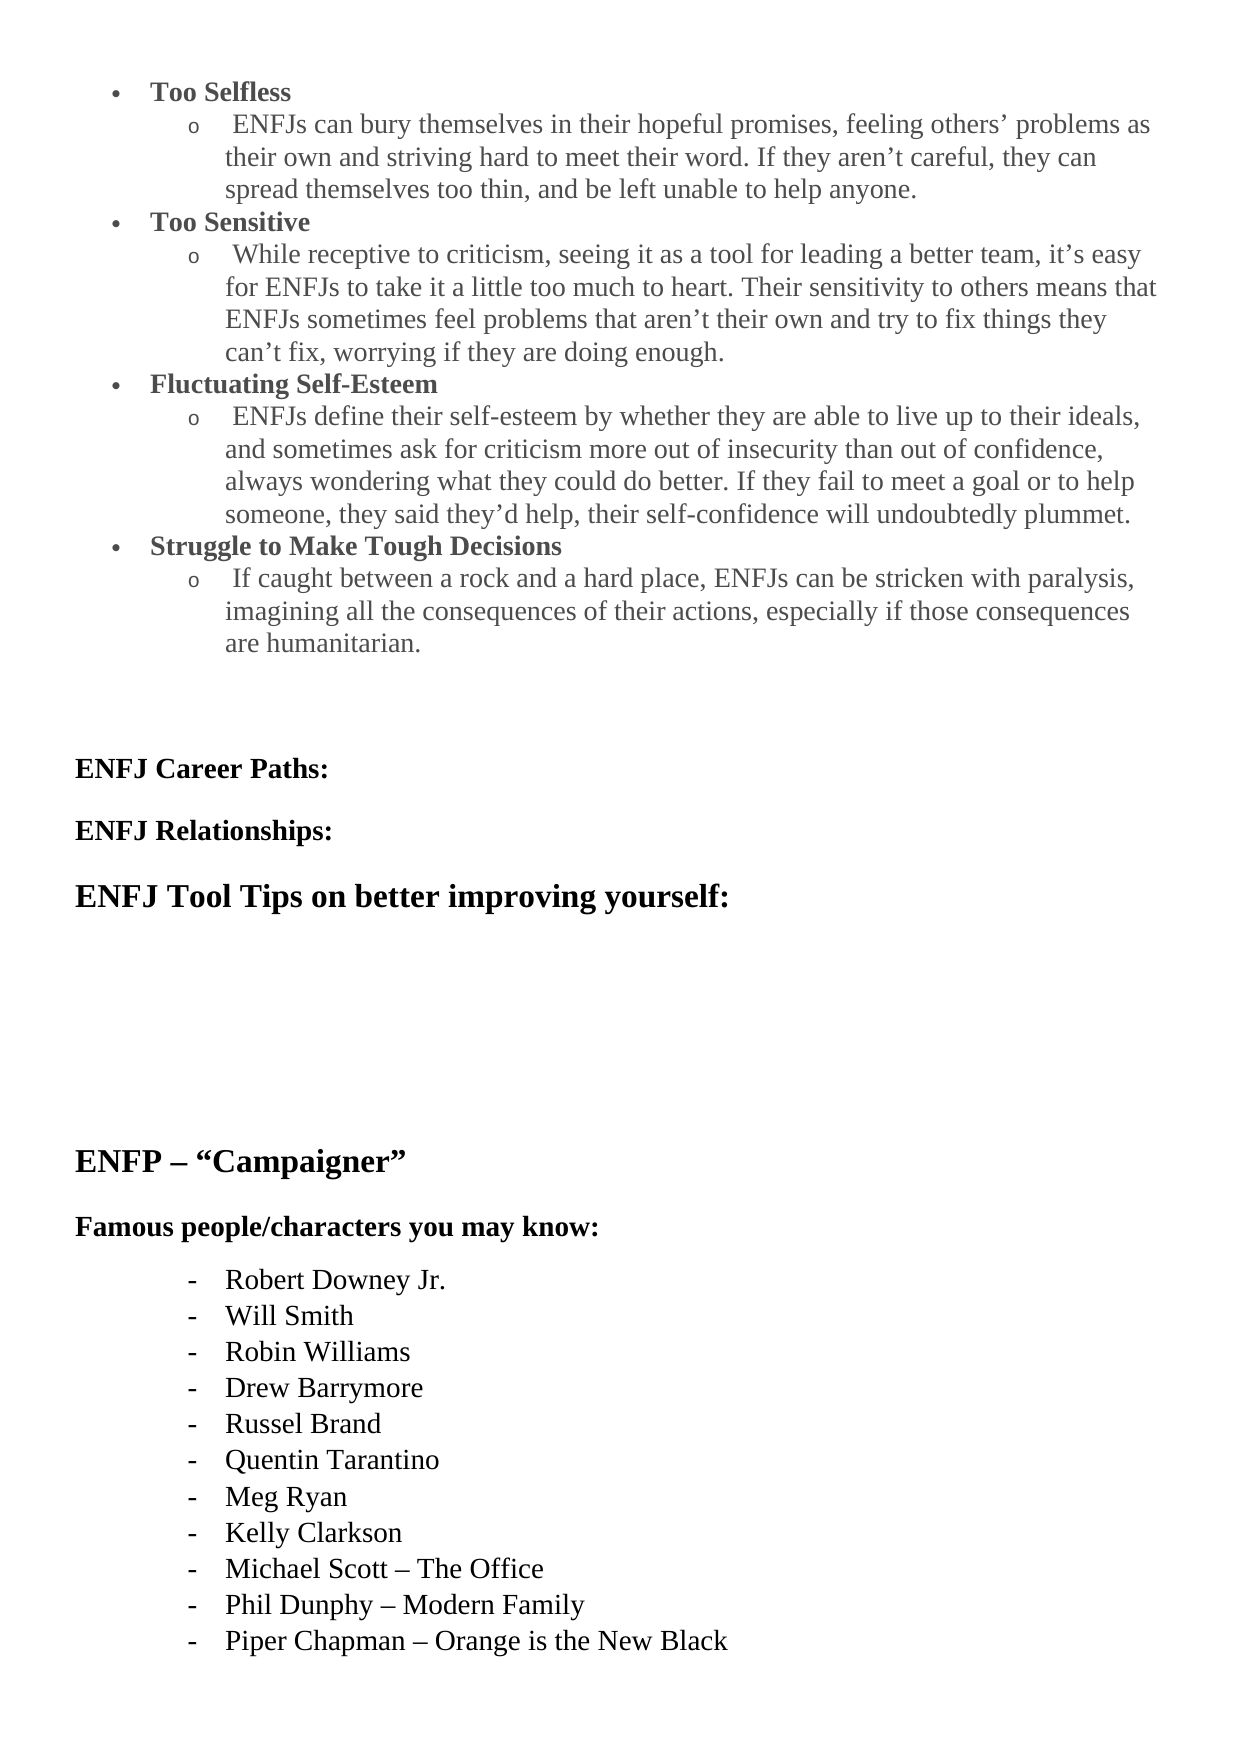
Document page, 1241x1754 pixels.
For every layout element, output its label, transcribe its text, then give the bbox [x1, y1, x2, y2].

list ENFJs define their self-esteem by whether they are able to live up to their ideals, and sometimes ask for criticism more out of insecurity than out of confidence, always wondering what they could do better. If they fail to meet a goal or to help someone, they said they’d help, their self-confidence will undoubtedly plummet. [187, 399, 1165, 529]
list Drew Barrymore [187, 1370, 1165, 1404]
list While receptive to criticism, seeing it as a tool for leading a better team, it’s easy for ENFJs to take it a little too much to heart. Their sensitivity to others means that ENFJs sometimes feel problems that aren’t their own and try to fix things they can’t fix, worrying if they are doing enough. [187, 237, 1165, 367]
list Kelly Clarkson [187, 1515, 1165, 1548]
list Quentin Tarantino [187, 1442, 1165, 1476]
list Struggle to Make Tough Decisions [112, 529, 1165, 562]
list Meg Ryan [187, 1479, 1165, 1512]
list Will Smith [187, 1298, 1165, 1331]
list Piper Chapman – Orange is the New Black [187, 1623, 1165, 1657]
list Michael Scott – The Office [187, 1551, 1165, 1584]
list If caught between a rock and a hard place, ENFJs can be stricken with paralysis, imagining all the consequences of their actions, especially if those consequences are humanitarian. [187, 562, 1165, 659]
list Robin Williams [187, 1334, 1165, 1368]
text ENFJ Relationships: [75, 813, 1165, 847]
text ENFP – “Campaigner” [75, 1141, 1165, 1180]
list Russel Brand [187, 1406, 1165, 1440]
list Phil Dunphy – Modern Family [187, 1587, 1165, 1621]
list Too Selfless [112, 75, 1165, 107]
list ENFJs can bury themselves in their hopeful promises, feeling others’ problems as their own and striving hard to meet their word. If they aren’t careful, they can spread themselves too thin, and be left unable to help anyone. [187, 107, 1165, 205]
text ENFJ Tool Tips on better improving yourself: [75, 876, 1165, 914]
list Too Sensitive [112, 205, 1165, 237]
text ENFJ Career Paths: [75, 751, 1165, 784]
list Fluctuating Self-Esteem [112, 367, 1165, 399]
list Robert Downey Jr. [187, 1262, 1165, 1295]
text Famous people/characters you may know: [75, 1209, 1165, 1242]
